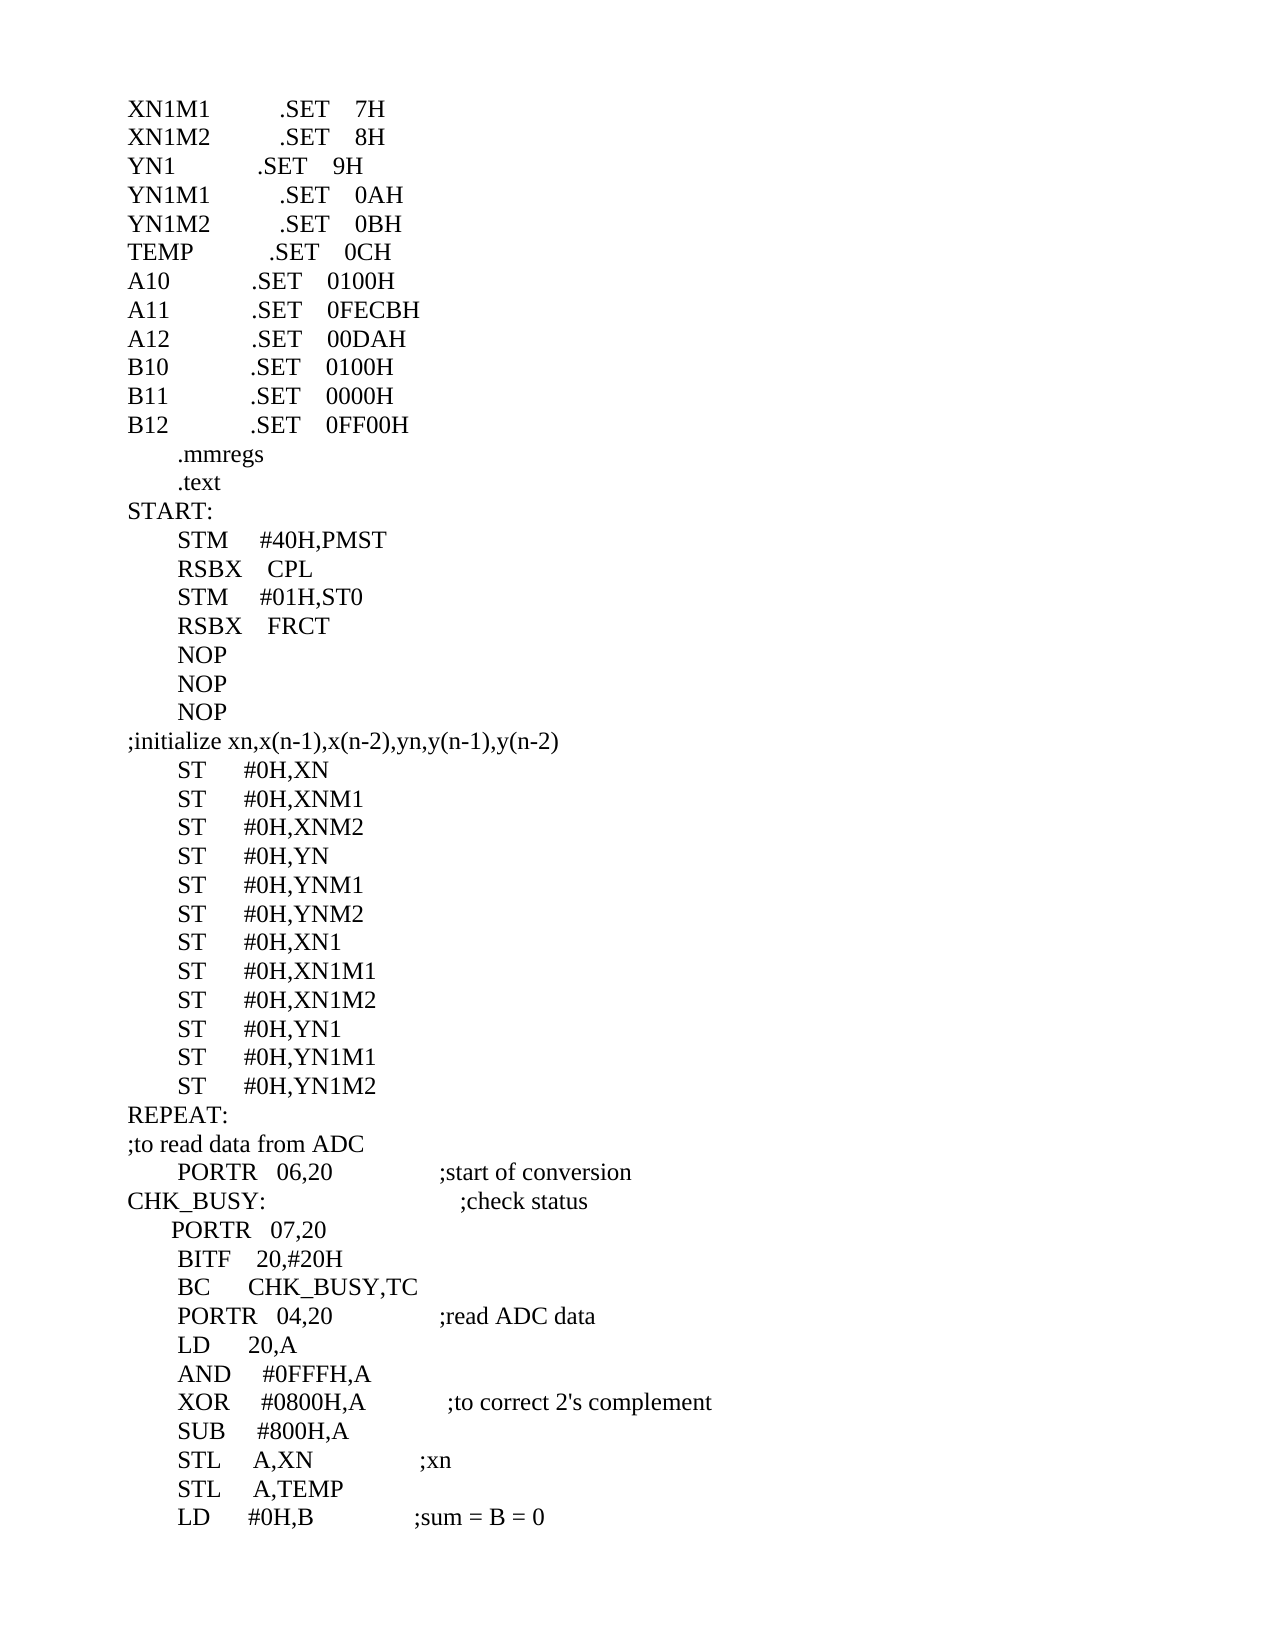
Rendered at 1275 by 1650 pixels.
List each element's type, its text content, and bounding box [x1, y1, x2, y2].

text CHK_BUSY: ;check status [127, 1186, 1181, 1215]
text AND #0FFFH,A [127, 1359, 1181, 1387]
text ;initialize xn,x(n-1),x(n-2),yn,y(n-1),y(n-2) [127, 726, 1181, 755]
text YN1M2 .SET 0BH [127, 209, 1181, 237]
text ST #0H,YN1M1 [127, 1042, 1181, 1071]
text ST #0H,XN1 [127, 927, 1181, 956]
text A12 .SET 00DAH [127, 324, 1181, 352]
text .text [127, 467, 1181, 496]
text STL A,XN ;xn [127, 1445, 1181, 1474]
text YN1 .SET 9H [127, 151, 1181, 180]
text RSBX FRCT [127, 611, 1181, 640]
text TEMP .SET 0CH [127, 237, 1181, 266]
text ST #0H,XNM2 [127, 812, 1181, 841]
text B11 .SET 0000H [127, 381, 1181, 410]
text ST #0H,YN [127, 841, 1181, 870]
text XN1M2 .SET 8H [127, 122, 1181, 151]
text STL A,TEMP [127, 1474, 1181, 1502]
text NOP [127, 640, 1181, 669]
text REPEAT: [127, 1100, 1181, 1129]
text YN1M1 .SET 0AH [127, 180, 1181, 209]
text STM #40H,PMST [127, 525, 1181, 554]
text .mmregs [127, 439, 1181, 467]
text B12 .SET 0FF00H [127, 410, 1181, 439]
text ST #0H,XN1M1 [127, 956, 1181, 985]
text B10 .SET 0100H [127, 352, 1181, 381]
text SUB #800H,A [127, 1416, 1181, 1445]
text ST #0H,XNM1 [127, 784, 1181, 812]
text ST #0H,YNM2 [127, 899, 1181, 927]
text NOP [127, 669, 1181, 697]
text A11 .SET 0FECBH [127, 295, 1181, 324]
text ;to read data from ADC [127, 1129, 1181, 1157]
text XN1M1 .SET 7H [127, 94, 1181, 122]
text PORTR 04,20 ;read ADC data [127, 1301, 1181, 1330]
text ST #0H,XN1M2 [127, 985, 1181, 1014]
text A10 .SET 0100H [127, 266, 1181, 295]
text PORTR 06,20 ;start of conversion [127, 1157, 1181, 1186]
text STM #01H,ST0 [127, 582, 1181, 611]
text PORTR 07,20 [127, 1215, 1181, 1244]
text ST #0H,YN1M2 [127, 1071, 1181, 1100]
text START: [127, 496, 1181, 525]
text NOP [127, 697, 1181, 726]
text ST #0H,YNM1 [127, 870, 1181, 899]
text RSBX CPL [127, 554, 1181, 582]
text LD 20,A [127, 1330, 1181, 1359]
text ST #0H,YN1 [127, 1014, 1181, 1042]
text LD #0H,B ;sum = B = 0 [127, 1502, 1181, 1531]
text ST #0H,XN [127, 755, 1181, 784]
text BITF 20,#20H [127, 1244, 1181, 1272]
text BC CHK_BUSY,TC [127, 1272, 1181, 1301]
text XOR #0800H,A ;to correct 2's complement [127, 1387, 1181, 1416]
